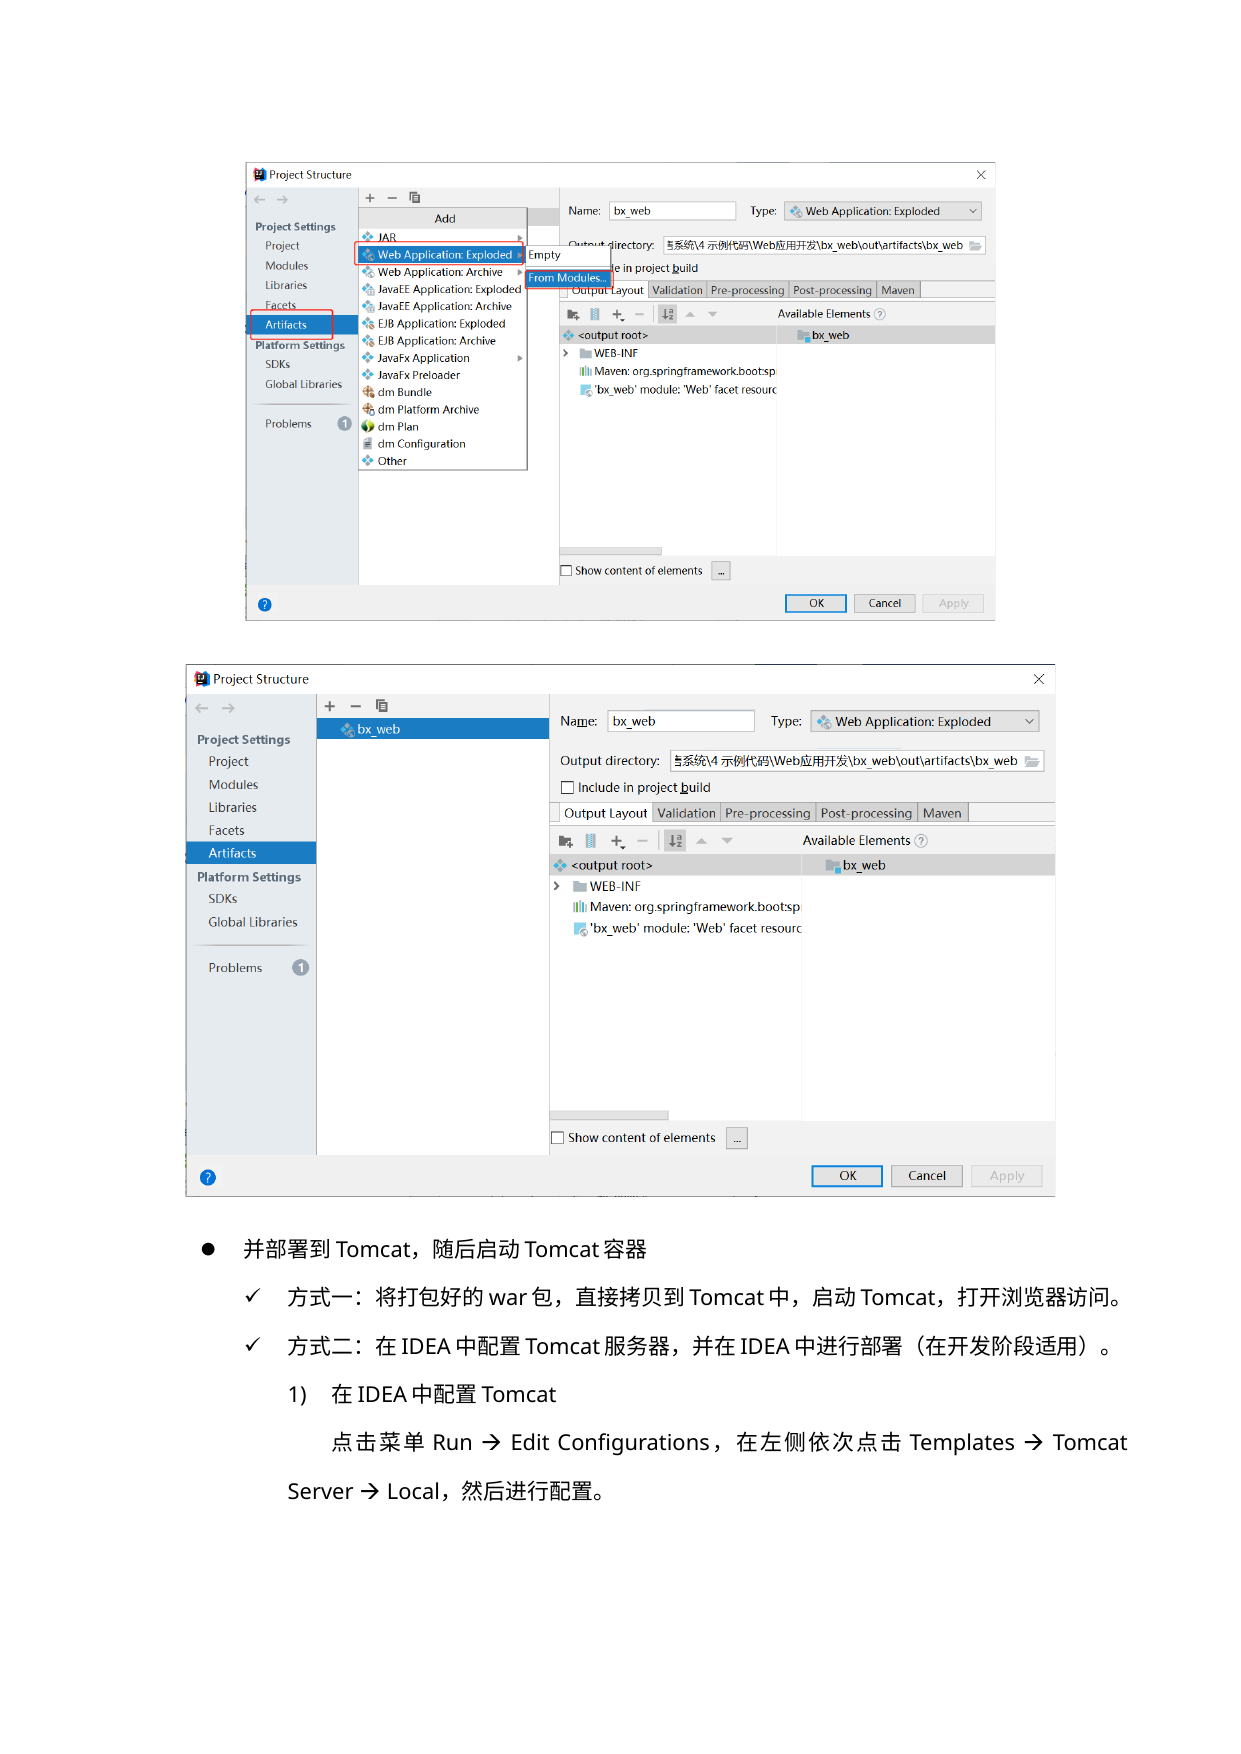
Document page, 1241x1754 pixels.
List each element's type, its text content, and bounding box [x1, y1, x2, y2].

picture [185, 664, 1056, 1197]
picture [245, 162, 995, 621]
list 并部署到Tomcat，随后启动Tomcat容器 [200, 1232, 1128, 1264]
list 方式一：将打包好的war包，直接拷贝到Tomcat中，启动Tomcat，打开浏览器访问。 [244, 1280, 1128, 1313]
list 在IDEA中配置Tomcat [287, 1377, 1128, 1409]
text 点击菜单Run Edit Configurations，在左侧依次点击Templates Tomcat Server Local，然后进行配置。 [287, 1425, 1128, 1506]
list 方式二：在IDEA中配置Tomcat服务器，并在IDEA中进行部署（在开发阶段适用）。 [244, 1328, 1128, 1361]
